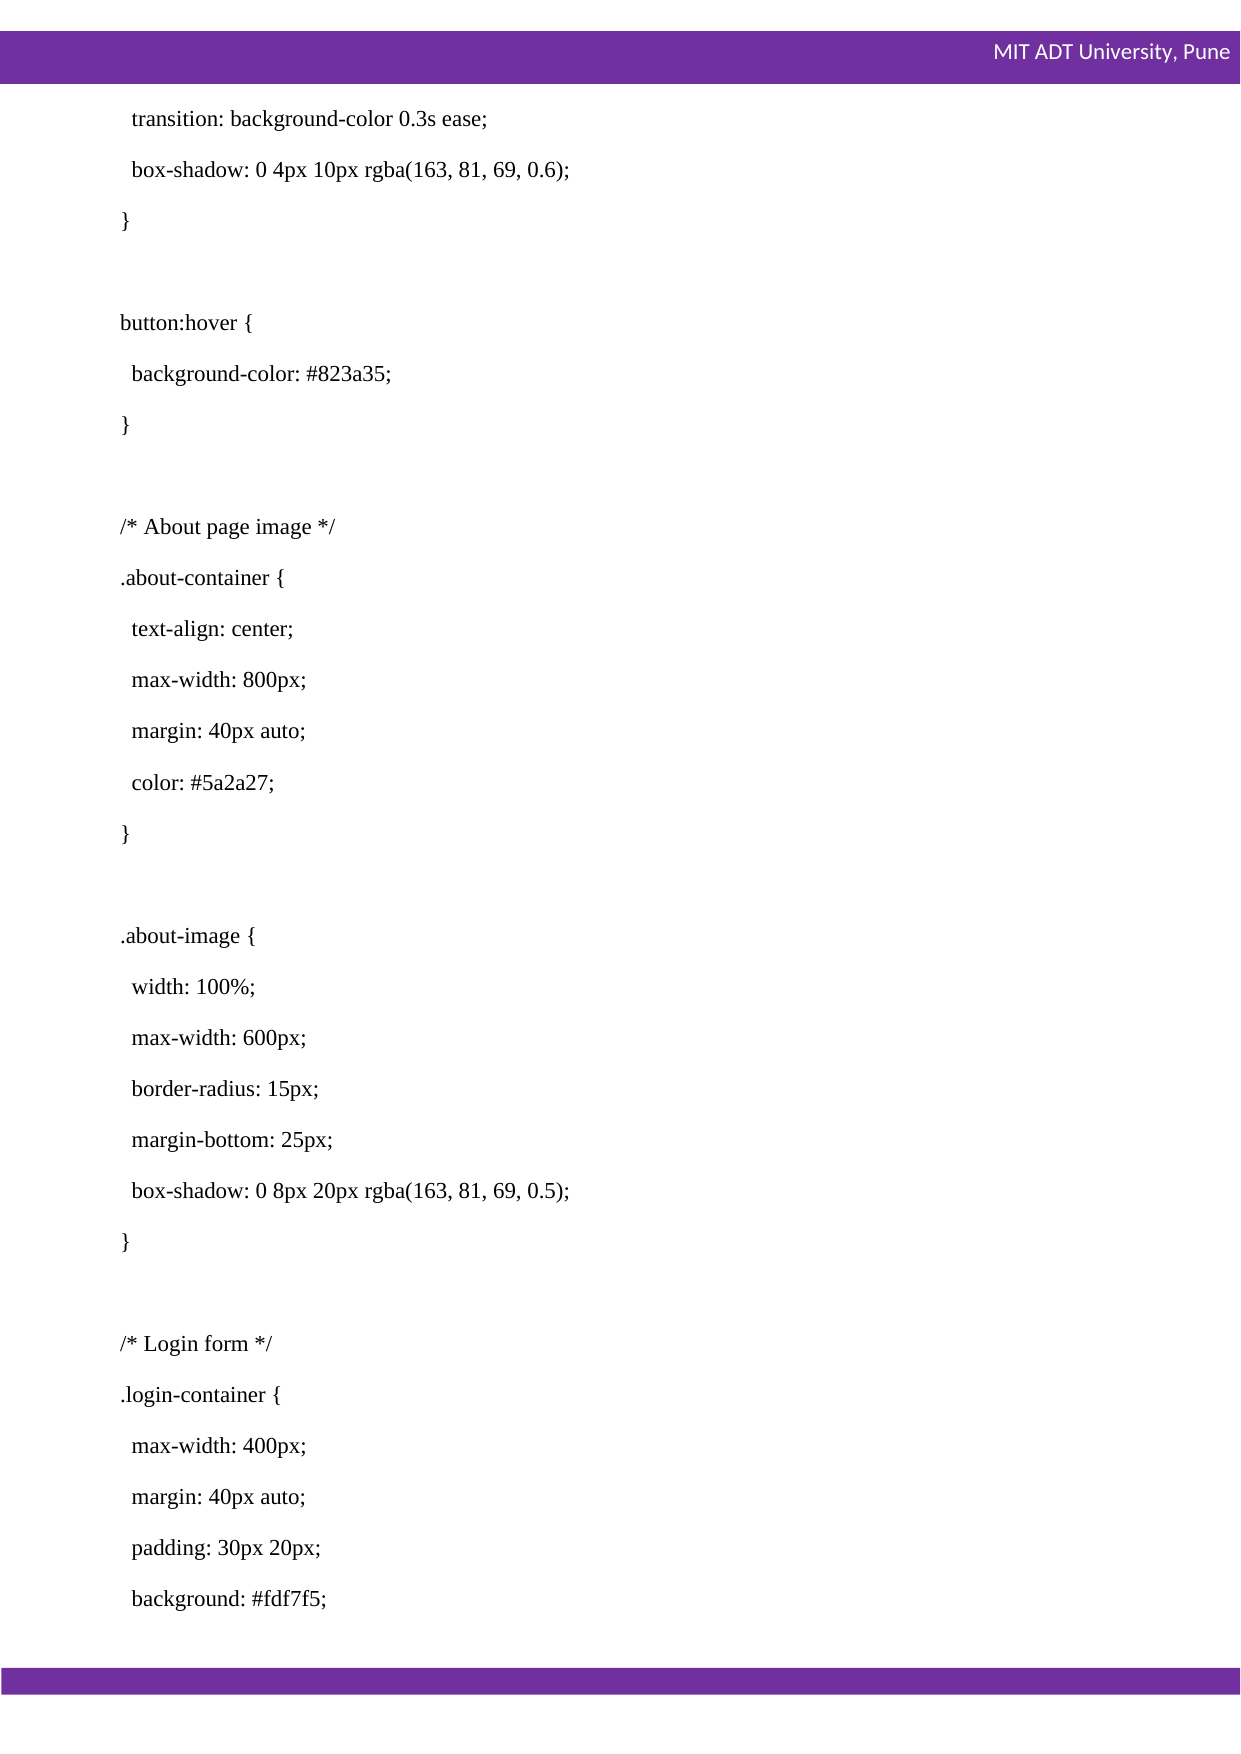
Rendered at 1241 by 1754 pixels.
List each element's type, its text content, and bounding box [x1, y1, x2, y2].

text border-radius: 15px; [120, 1075, 1195, 1101]
text } [120, 411, 1195, 438]
text max-width: 800px; [120, 666, 1195, 693]
text max-width: 600px; [120, 1024, 1195, 1050]
text .about-container { [120, 564, 1195, 591]
text background-color: #823a35; [120, 360, 1195, 387]
text margin: 40px auto; [120, 1483, 1195, 1509]
text padding: 30px 20px; [120, 1534, 1195, 1561]
text margin-bottom: 25px; [120, 1126, 1195, 1152]
text max-width: 400px; [120, 1432, 1195, 1458]
text width: 100%; [120, 973, 1195, 999]
text .about-image { [120, 922, 1195, 948]
text /* About page image */ [120, 513, 1195, 540]
text background: #fdf7f5; [120, 1585, 1195, 1612]
text box-shadow: 0 4px 10px rgba(163, 81, 69, 0.6); [120, 156, 1195, 182]
text /* Login form */ [120, 1330, 1195, 1356]
text color: #5a2a27; [120, 768, 1195, 795]
text box-shadow: 0 8px 20px rgba(163, 81, 69, 0.5); [120, 1177, 1195, 1203]
text button:hover { [120, 309, 1195, 336]
text transition: background-color 0.3s ease; [120, 105, 1195, 131]
text } [120, 819, 1195, 846]
text } [120, 1228, 1195, 1254]
text text-align: center; [120, 615, 1195, 642]
text .login-container { [120, 1381, 1195, 1407]
text } [120, 207, 1195, 233]
text margin: 40px auto; [120, 717, 1195, 744]
